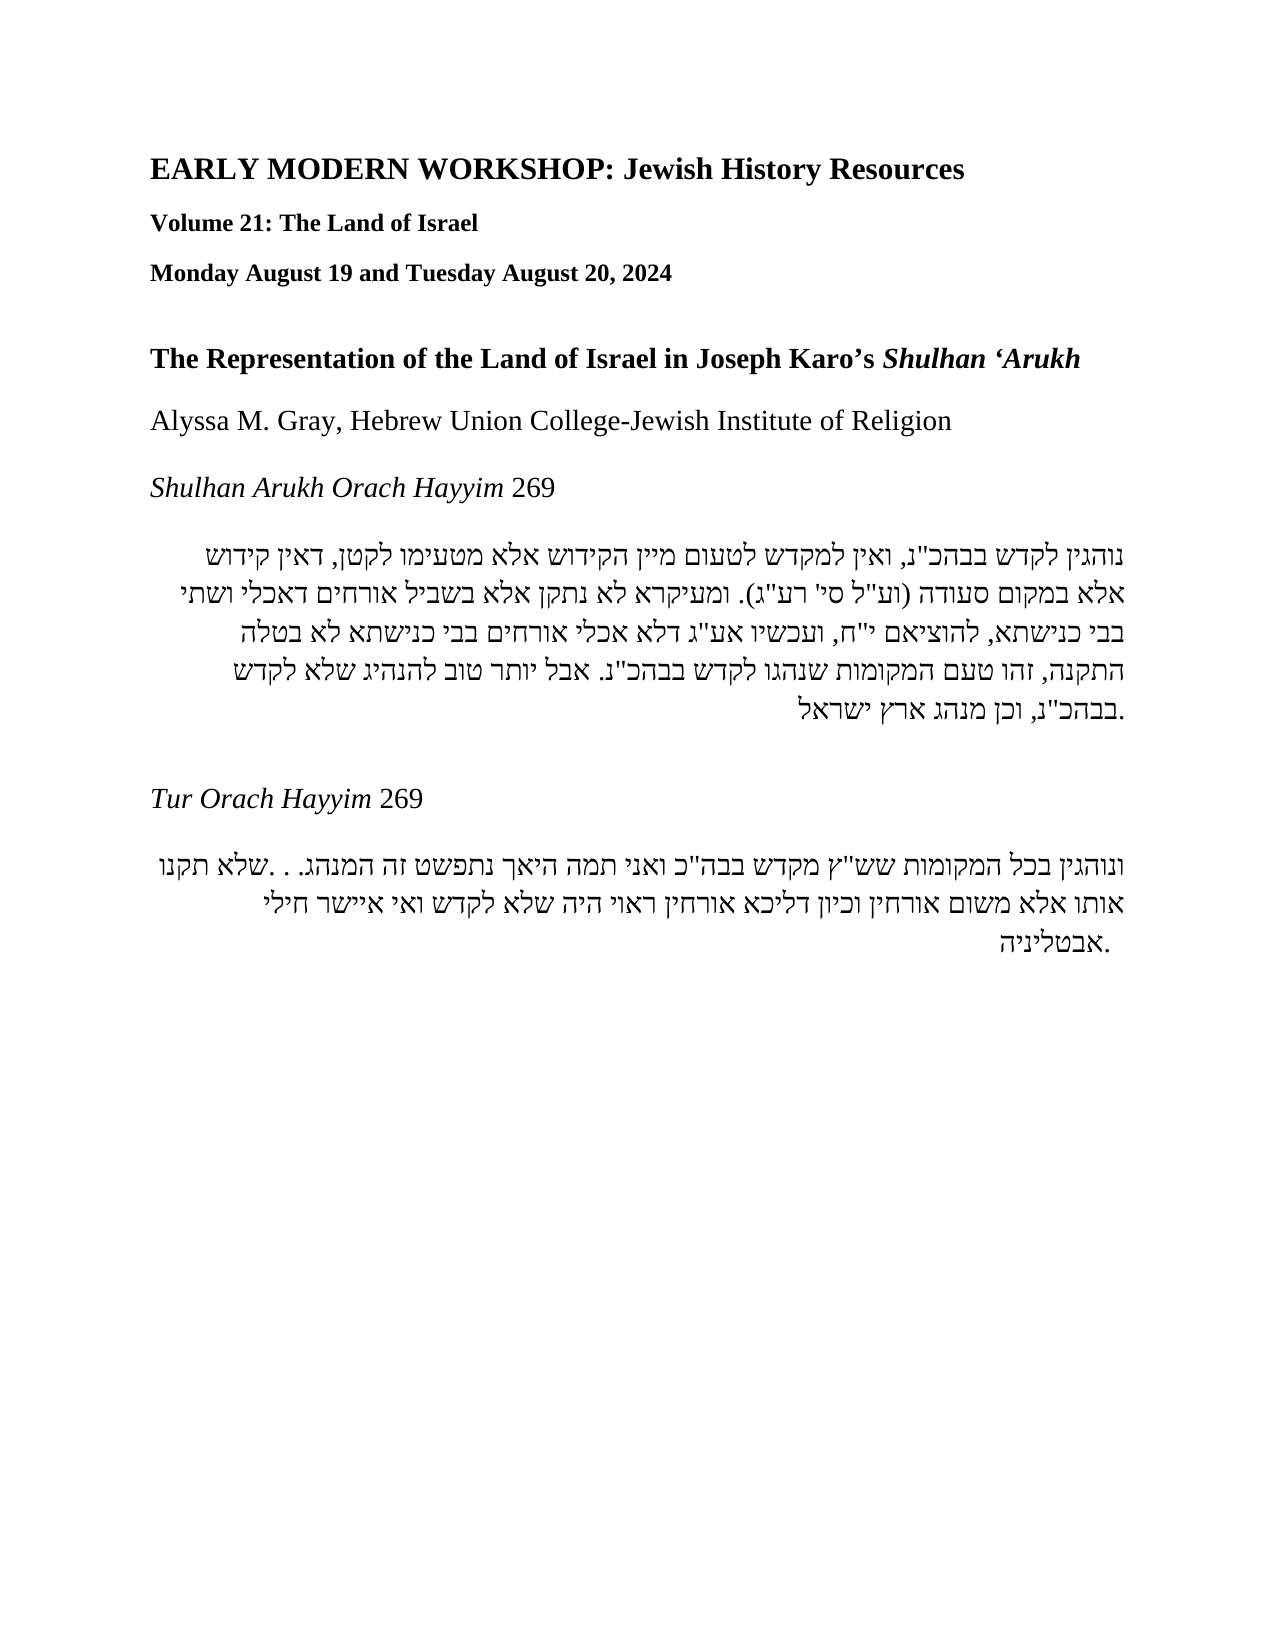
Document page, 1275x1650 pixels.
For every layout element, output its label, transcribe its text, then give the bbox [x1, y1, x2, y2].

text EARLY MODERN WORKSHOP: Jewish History Resources [150, 150, 1125, 186]
text Tur Orach Hayyim 269 [150, 781, 1125, 814]
text Monday August 19 and Tuesday August 20, 2024 [150, 258, 1125, 286]
text Volume 21: The Land of Israel [150, 208, 1125, 237]
text Shulhan Arukh Orach Hayyim 269 [150, 470, 1125, 504]
text ונוהגין בכל המקומות שש"ץ מקדש בבה"כ ואני תמה היאך נתפשט זה המנהג. . .שלא תקנו אותו אלא משום אורחין וכיון דליכא אורחין ראוי היה שלא לקדש ואי איישר חילי אבטליניה. [150, 848, 1125, 958]
text The Representation of the Land of Israel in Joseph Karo’s Shulhan ‘Arukh [150, 341, 1125, 374]
text Alyssa M. Gray, Hebrew Union College-Jewish Institute of Religion [150, 403, 1125, 437]
text נוהגין לקדש בבהכ"נ, ואין למקדש לטעום מיין הקידוש אלא מטעימו לקטן, דאין קידוש אלא במקום סעודה (וע"ל סי' רע"ג). ומעיקרא לא נתקן אלא בשביל אורחים דאכלי ושתי בבי כנישתא, להוציאם י"ח, ועכשיו אע"ג דלא אכלי אורחים בבי כנישתא לא בטלה התקנה, זהו טעם המקומות שנהגו לקדש בבהכ"נ. אבל יותר טוב להנהיג שלא לקדש בבהכ"נ, וכן מנהג ארץ ישראל. [150, 538, 1125, 726]
